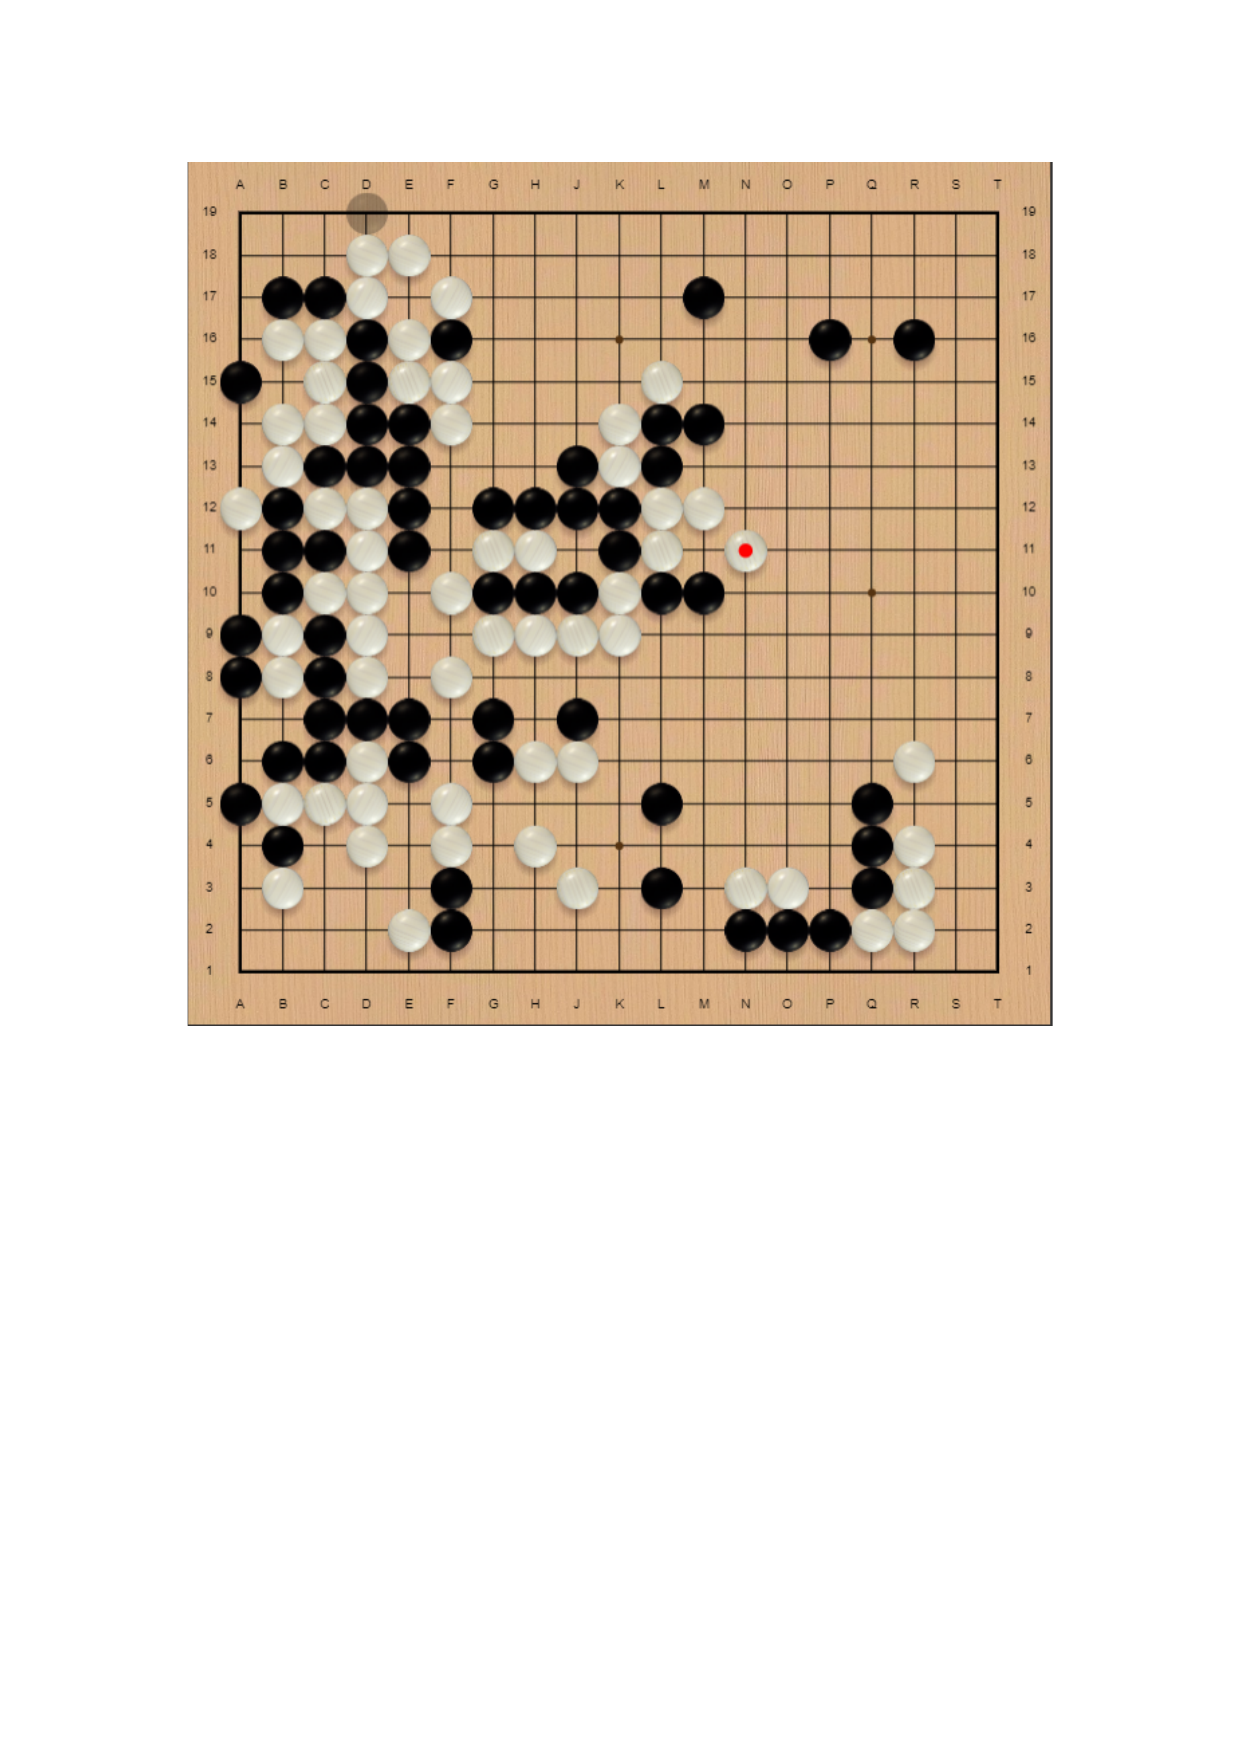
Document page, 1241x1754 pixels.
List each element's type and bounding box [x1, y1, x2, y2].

picture [187, 162, 1053, 1026]
